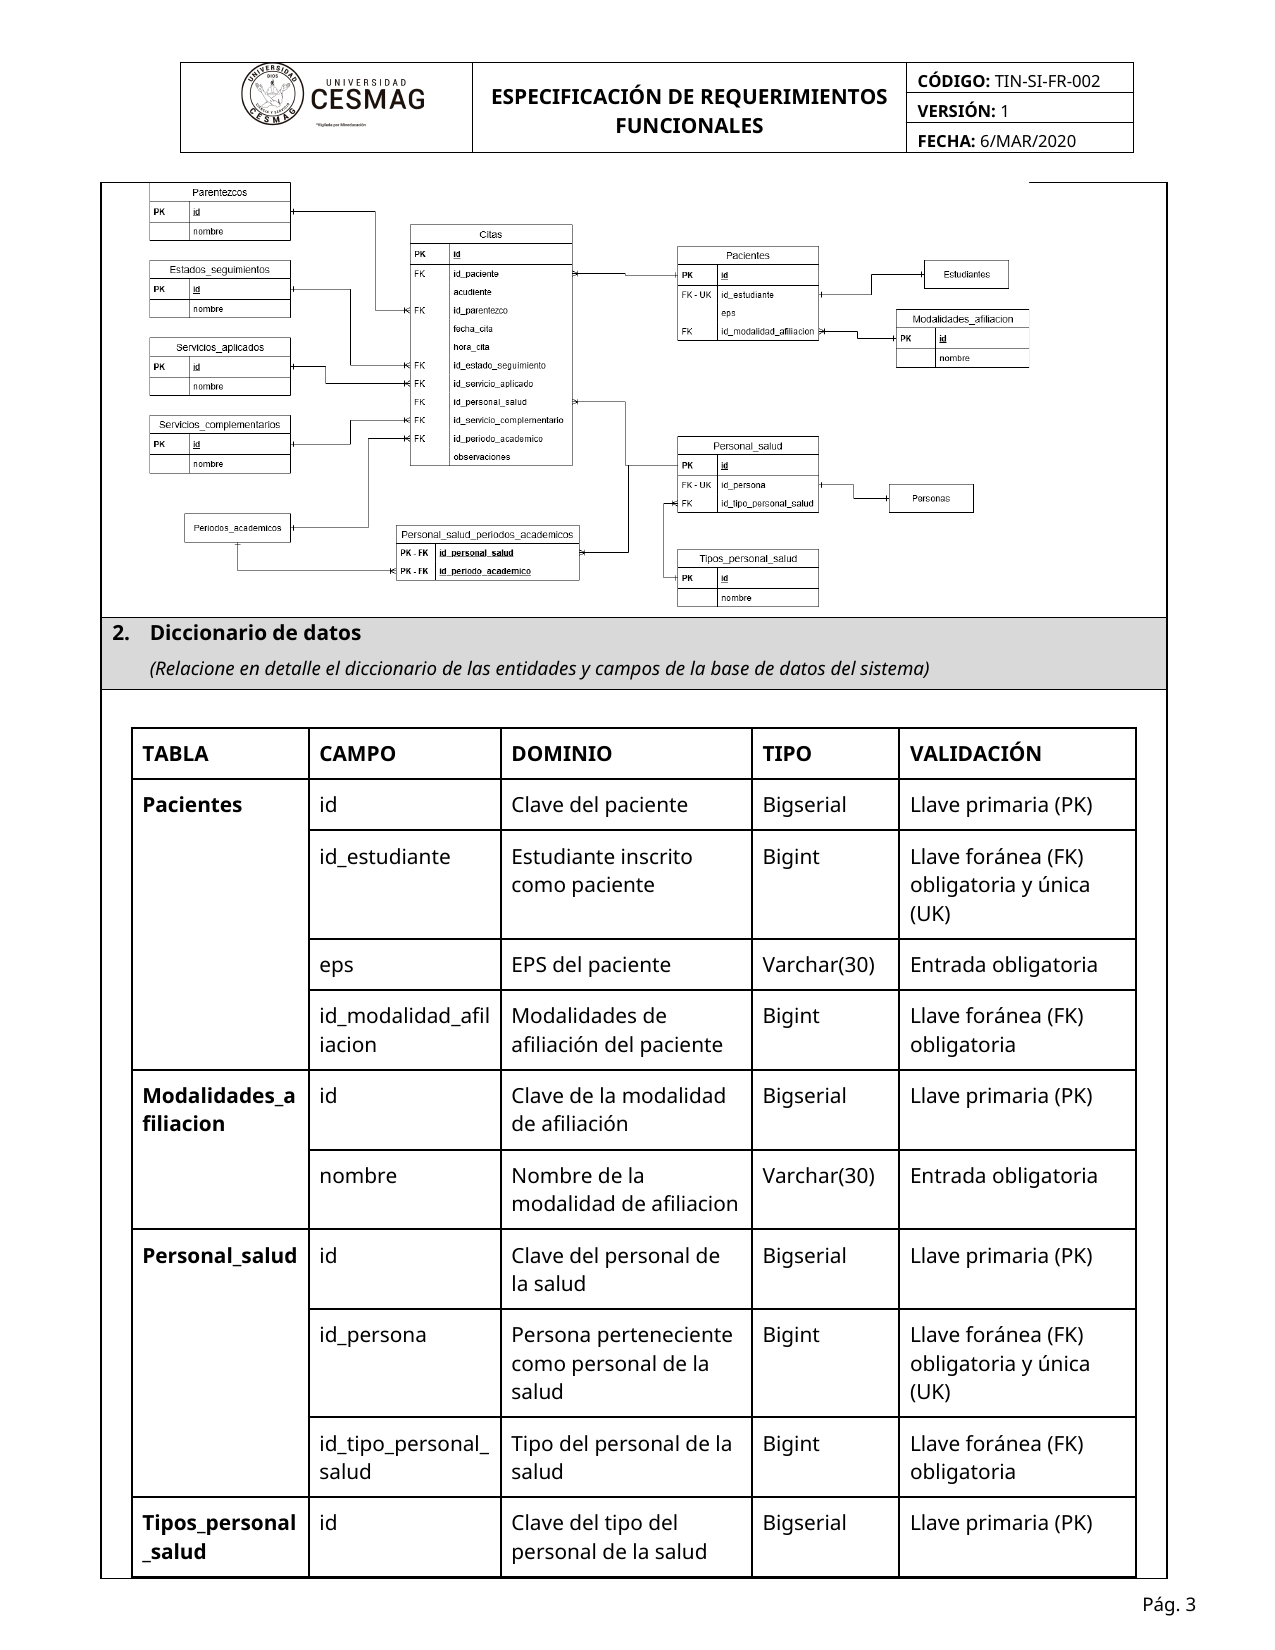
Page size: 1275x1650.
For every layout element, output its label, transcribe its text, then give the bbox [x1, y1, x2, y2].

picture [149, 182, 1030, 609]
picture [241, 63, 424, 128]
table_cell Diccionario de datos (Relacione en detalle el diccionario de las entidades y campos de la base de datos del sistema) [102, 618, 1166, 689]
table_cell [102, 183, 1166, 617]
table_cell [102, 690, 1166, 1578]
